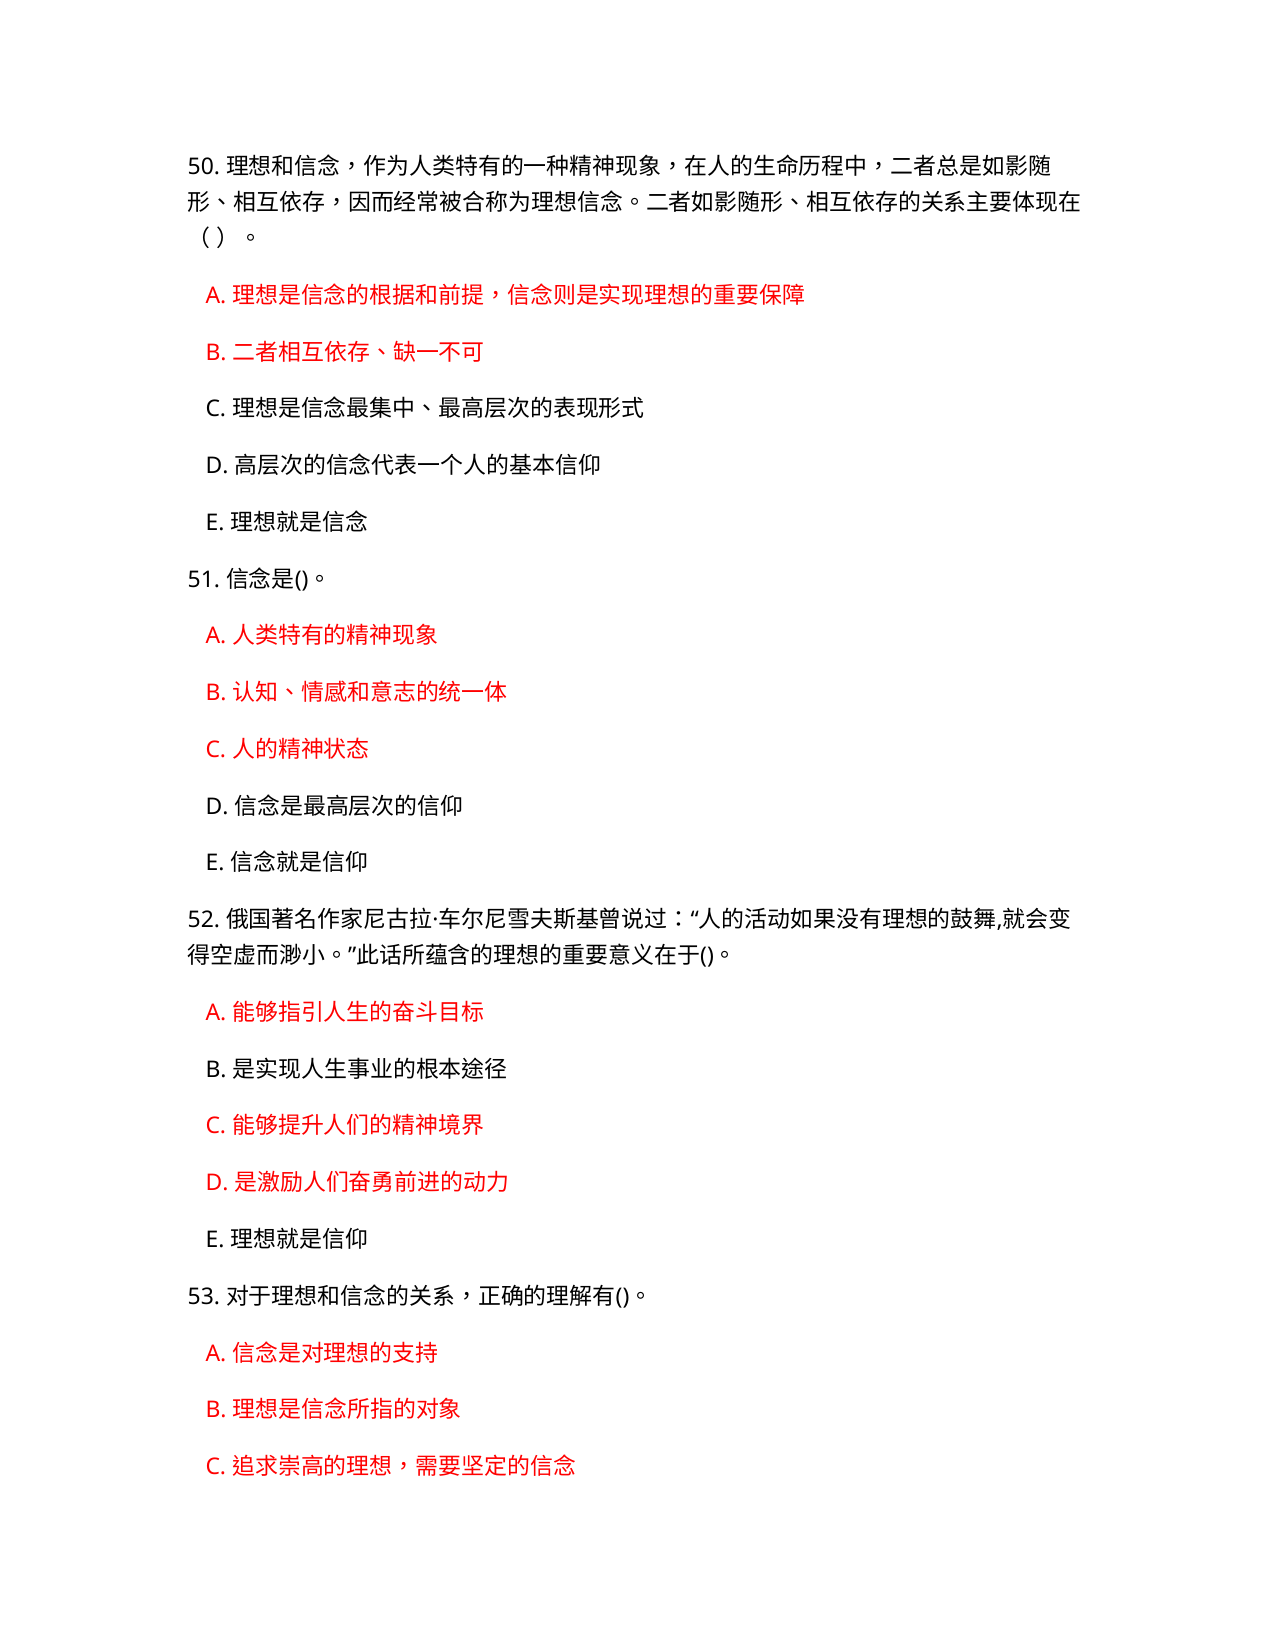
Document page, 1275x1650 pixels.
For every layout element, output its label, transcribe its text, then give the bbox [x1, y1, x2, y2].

text E. 理想就是信仰 [187, 1223, 1087, 1254]
text B. 是实现人生事业的根本途径 [187, 1053, 1087, 1084]
text C. 人的精神状态 [187, 733, 1087, 764]
text A. 理想是信念的根据和前提，信念则是实现理想的重要保障 [187, 279, 1087, 310]
text A. 信念是对理想的支持 [187, 1336, 1087, 1368]
text D. 是激励人们奋勇前进的动力 [187, 1166, 1087, 1197]
text 52. 俄国著名作家尼古拉·车尔尼雪夫斯基曾说过：“人的活动如果没有理想的鼓舞,就会变得空虚而渺小。”此话所蕴含的理想的重要意义在于()。 [187, 903, 1087, 970]
text 53. 对于理想和信念的关系，正确的理解有()。 [187, 1280, 1087, 1311]
text E. 理想就是信念 [187, 506, 1087, 537]
text A. 能够指引人生的奋斗目标 [187, 996, 1087, 1027]
text B. 二者相互依存、缺一不可 [187, 335, 1087, 367]
text A. 人类特有的精神现象 [187, 619, 1087, 651]
text 50. 理想和信念，作为人类特有的一种精神现象，在人的生命历程中，二者总是如影随形、相互依存，因而经常被合称为理想信念。二者如影随形、相互依存的关系主要体现在（ ）。 [187, 150, 1087, 253]
text B. 理想是信念所指的对象 [187, 1393, 1087, 1424]
text D. 信念是最高层次的信仰 [187, 789, 1087, 821]
text E. 信念就是信仰 [187, 846, 1087, 878]
text C. 追求崇高的理想，需要坚定的信念 [187, 1450, 1087, 1481]
text 51. 信念是()。 [187, 562, 1087, 594]
text D. 高层次的信念代表一个人的基本信仰 [187, 449, 1087, 480]
text C. 理想是信念最集中、最高层次的表现形式 [187, 392, 1087, 423]
text C. 能够提升人们的精神境界 [187, 1109, 1087, 1141]
text B. 认知、情感和意志的统一体 [187, 676, 1087, 707]
